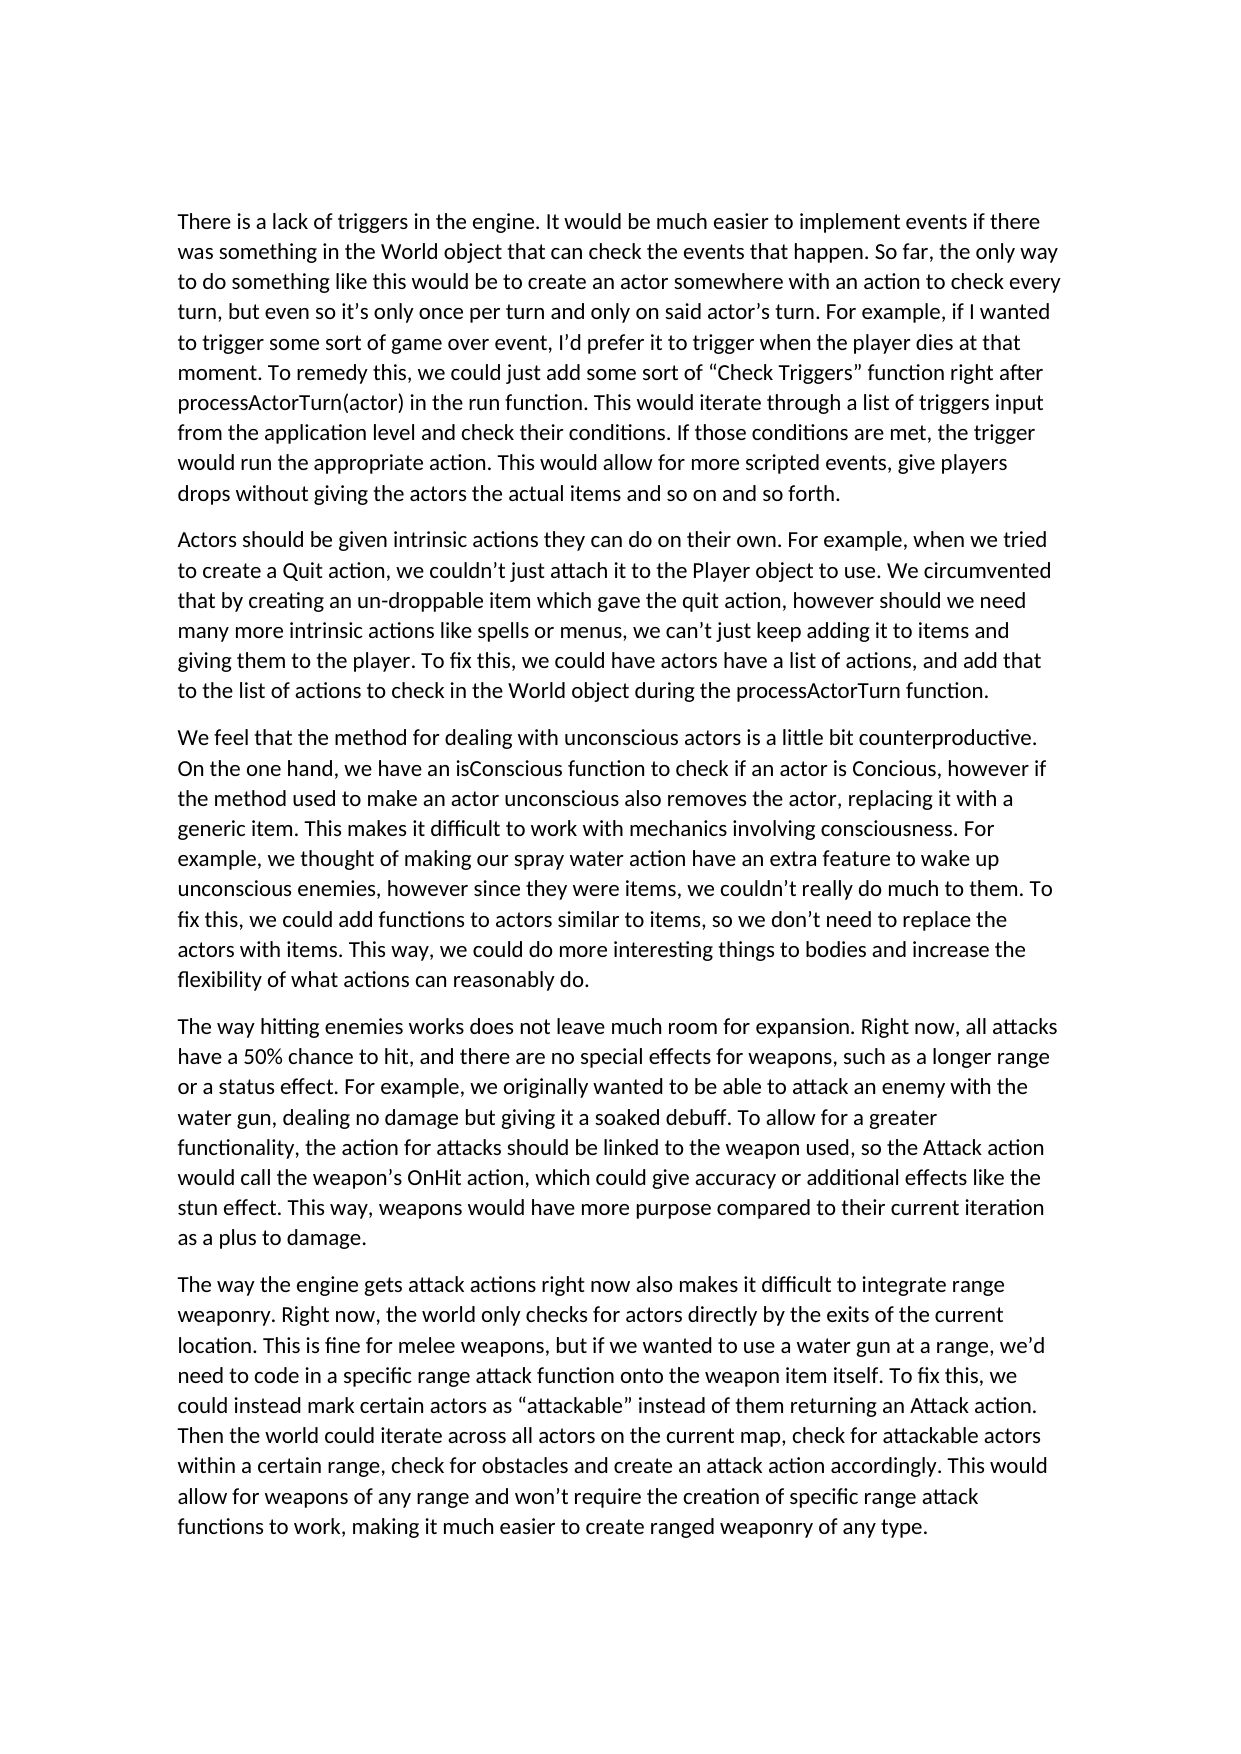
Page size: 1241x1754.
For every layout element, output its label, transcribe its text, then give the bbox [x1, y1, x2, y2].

text There is a lack of triggers in the engine. It would be much easier to implement events if there was something in the World object that can check the events that happen. So far, the only way to do something like this would be to create an actor somewhere with an action to check every turn, but even so it’s only once per turn and only on said actor’s turn. For example, if I wanted to trigger some sort of game over event, I’d prefer it to trigger when the player dies at that moment. To remedy this, we could just add some sort of “Check Triggers” function right after processActorTurn(actor) in the run function. This would iterate through a list of triggers input from the application level and check their conditions. If those conditions are met, the trigger would run the appropriate action. This would allow for more scripted events, give players drops without giving the actors the actual items and so on and so forth. [177, 207, 1063, 507]
text We feel that the method for dealing with unconscious actors is a little bit counterproductive. On the one hand, we have an isConscious function to check if an actor is Concious, however if the method used to make an actor unconscious also removes the actor, replacing it with a generic item. This makes it difficult to work with mechanics involving consciousness. For example, we thought of making our spray water action have an extra feature to wake up unconscious enemies, however since they were items, we couldn’t really do much to them. To fix this, we could add functions to actors similar to items, so we don’t need to replace the actors with items. This way, we could do more interesting things to bodies and increase the flexibility of what actions can reasonably do. [177, 723, 1063, 993]
text The way the engine gets attack actions right now also makes it difficult to integrate range weaponry. Right now, the world only checks for actors directly by the exits of the current location. This is fine for melee weapons, but if we wanted to use a water gun at a range, we’d need to code in a specific range attack function onto the weapon item itself. To fix this, we could instead mark certain actors as “attackable” instead of them returning an Attack action. Then the world could iterate across all actors on the current map, check for attackable actors within a certain range, check for obstacles and create an attack action accordingly. This would allow for weapons of any range and won’t require the creation of specific range attack functions to work, making it much easier to create ranged weaponry of any type. [177, 1270, 1063, 1540]
text Actors should be given intrinsic actions they can do on their own. For example, when we tried to create a Quit action, we couldn’t just attach it to the Player object to use. We circumvented that by creating an un-droppable item which gave the quit action, however should we need many more intrinsic actions like spells or menus, we can’t just keep adding it to items and giving them to the player. To fix this, we could have actors have a list of actions, and add that to the list of actions to check in the World object during the processActorTurn function. [177, 526, 1063, 704]
